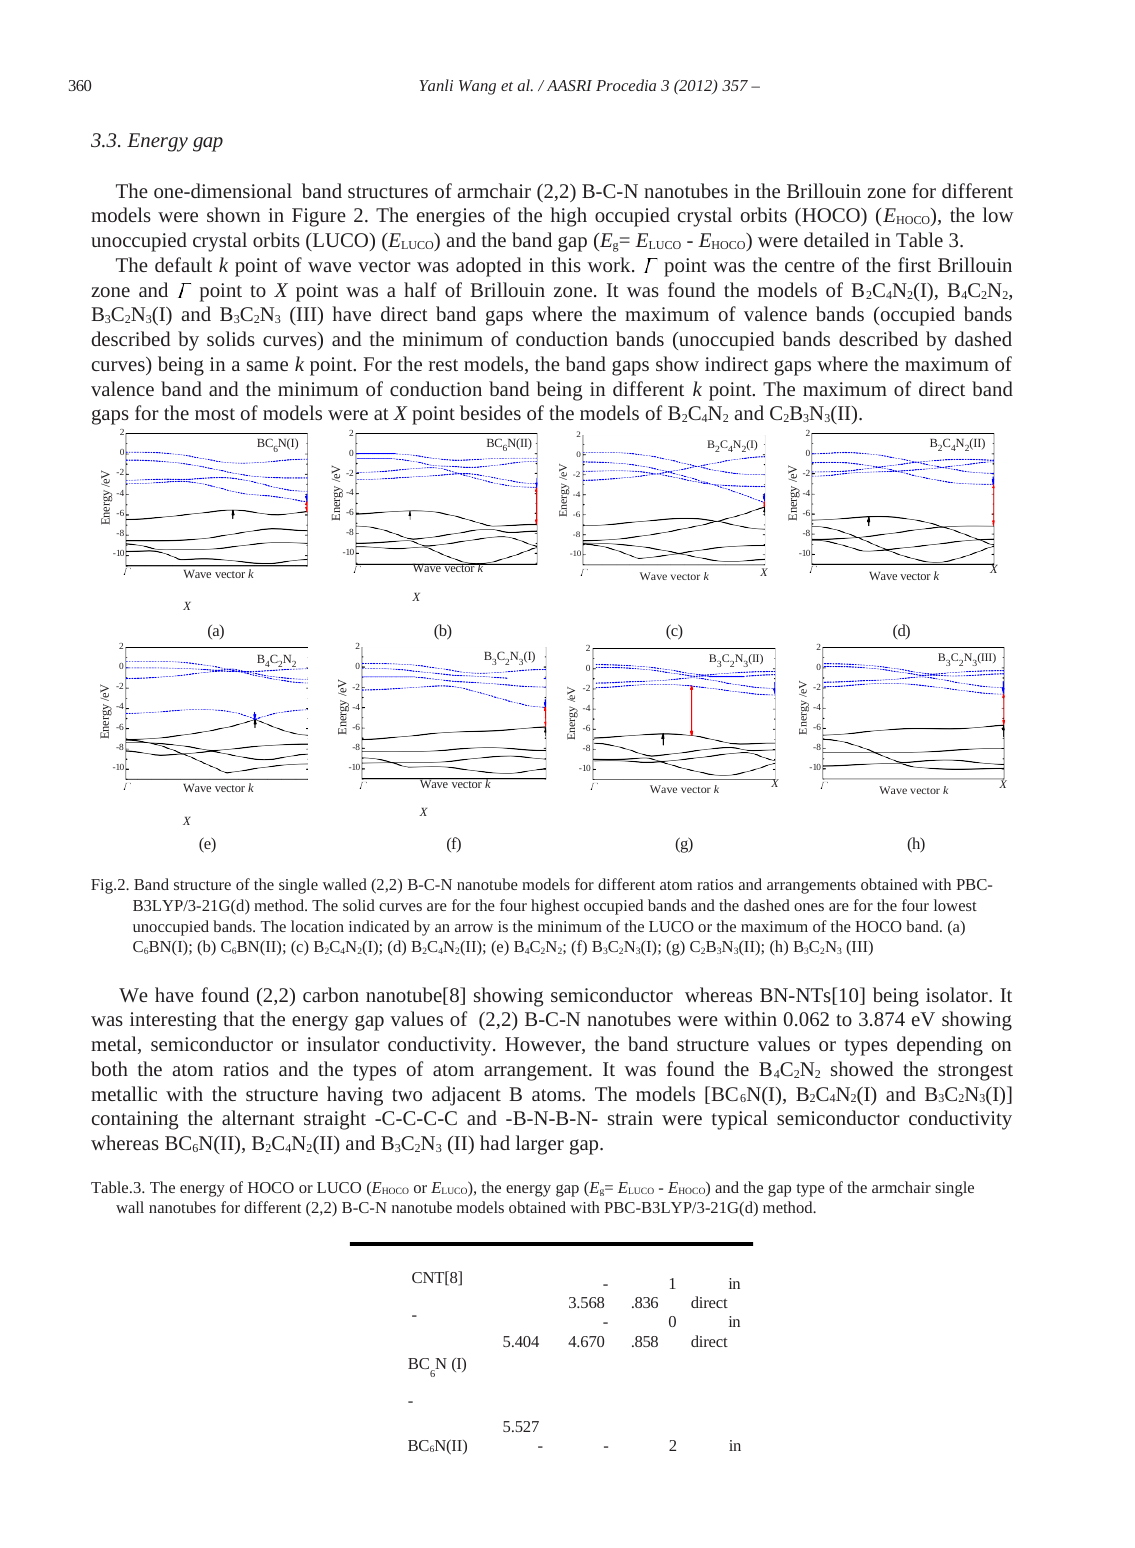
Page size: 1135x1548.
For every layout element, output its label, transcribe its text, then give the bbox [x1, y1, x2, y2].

text in direct [691, 1312, 742, 1351]
text B2C4N2(I) [707, 437, 768, 455]
text Fig.2. Band structure of the single walled (2,2) B-C-N nanotube models for different atom ratios and arrangements obtained with PBC- B3LYP/3-21G(d) method. The solid curves are for the four highest occupied bands and the dashed ones are for the four lowest unoccupied bands. The location indicated by an arrow is the minimum of the LUCO or the maximum of the HOCO band. (a) C6BN(I); (b) C6BN(II); (c) B2C4N2(I); (d) B2C4N2(II); (e) B4C2N2; (f) B3C2N3(I); (g) C2B3N3(II); (h) B3C2N3 (III) [91, 875, 993, 956]
text in direct [691, 1274, 742, 1312]
text The one-dimensional band structures of armchair (2,2) B-C-N nanotubes in the Brillouin zone for different models were shown in Figure 2. The energies of the high occupied crystal orbits (HOCO) (EHOCO), the low unoccupied crystal orbits (LUCO) (ELUCO) and the band gap (Eg= ELUCO - EHOCO) were detailed in Table 3. [91, 179, 1014, 252]
text Wave vector k X [419, 776, 549, 826]
picture [589, 648, 776, 790]
text .836 [631, 1293, 676, 1312]
text 5.527 [502, 1421, 543, 1436]
text Wave vector k X [879, 778, 1078, 797]
text BC6N(II) [359, 436, 532, 454]
text 5.404 [502, 1336, 543, 1350]
picture [579, 435, 766, 576]
text B3C2N3(III) [938, 651, 1078, 668]
text B2C4N2(II) [837, 436, 1078, 454]
text BC N (I) - [408, 1350, 543, 1421]
text Wave vector k X [183, 563, 312, 621]
list Energy gap [91, 128, 1078, 152]
picture [122, 647, 308, 790]
picture [808, 433, 995, 573]
picture [358, 647, 547, 789]
text B3C2N3(I) [483, 649, 549, 668]
text Wave vector k X [649, 779, 779, 797]
text Table.3. The energy of HOCO or LUCO (EHOCO or ELUCO), the energy gap (Eg= ELUCO - EHOCO) and the gap type of the armchair single wall nanotubes for different (2,2) B-C-N nanotube models obtained with PBC-B3LYP/3-21G(d) method. [91, 1177, 993, 1217]
picture [352, 433, 538, 573]
text - 4.670 [568, 1312, 609, 1351]
text B3C2N3(II) [709, 652, 779, 669]
picture [642, 258, 658, 273]
text .858 [631, 1332, 676, 1351]
text Wave vector k X [639, 566, 768, 582]
text Wave vector k X [869, 561, 1078, 583]
text We have found (2,2) carbon nanotube[8] showing semiconductor whereas BN-NTs[10] being isolator. It was interesting that the energy gap values of (2,2) B-C-N nanotubes were within 0.062 to 3.874 eV showing metal, semiconductor or insulator conductivity. However, the band structure values or types depending on both the atom ratios and the types of atom arrangement. It was found the B4C2N2 showed the strongest metallic with the structure having two adjacent B atoms. The models [BC6N(I), B2C4N2(I) and B3C2N3(I)] containing the alternant straight -C-C-C-C and -B-N-B-N- strain were typical semiconductor conductivity whereas BC6N(II), B2C4N2(II) and B3C2N3 (II) had larger gap. [91, 983, 1013, 1155]
text Wave vector k X [412, 561, 541, 612]
text BC6N(II) - - 2 in [71, 1436, 1078, 1455]
text - 3.568 [568, 1274, 609, 1312]
text (a) (b) (c) (d) [207, 621, 1078, 640]
picture [349, 1242, 754, 1246]
text (e) (f) (g) (h) [199, 835, 1078, 853]
text BC6N(I) [129, 436, 299, 454]
picture [176, 283, 192, 298]
picture [122, 433, 308, 575]
picture [819, 647, 1005, 789]
text CNT[8] - [411, 1264, 543, 1336]
text The default k point of wave vector was adopted in this work. point was the centre of the first Brillouin zone and point to X point was a half of Brillouin zone. It was found the models of B2C4N2(I), B4C2N2, B3C2N3(I) and B3C2N3 (III) have direct band gaps where the maximum of valence bands (occupied bands described by solids curves) and the minimum of conduction bands (unoccupied bands described by dashed curves) being in a same k point. For the rest models, the band gaps show indirect gaps where the maximum of valence band and the minimum of conduction band being in different k point. The maximum of direct band gaps for the most of models were at X point besides of the models of B2C4N2 and C2B3N3(II). [91, 253, 1013, 425]
text Wave vector k X [183, 778, 312, 835]
